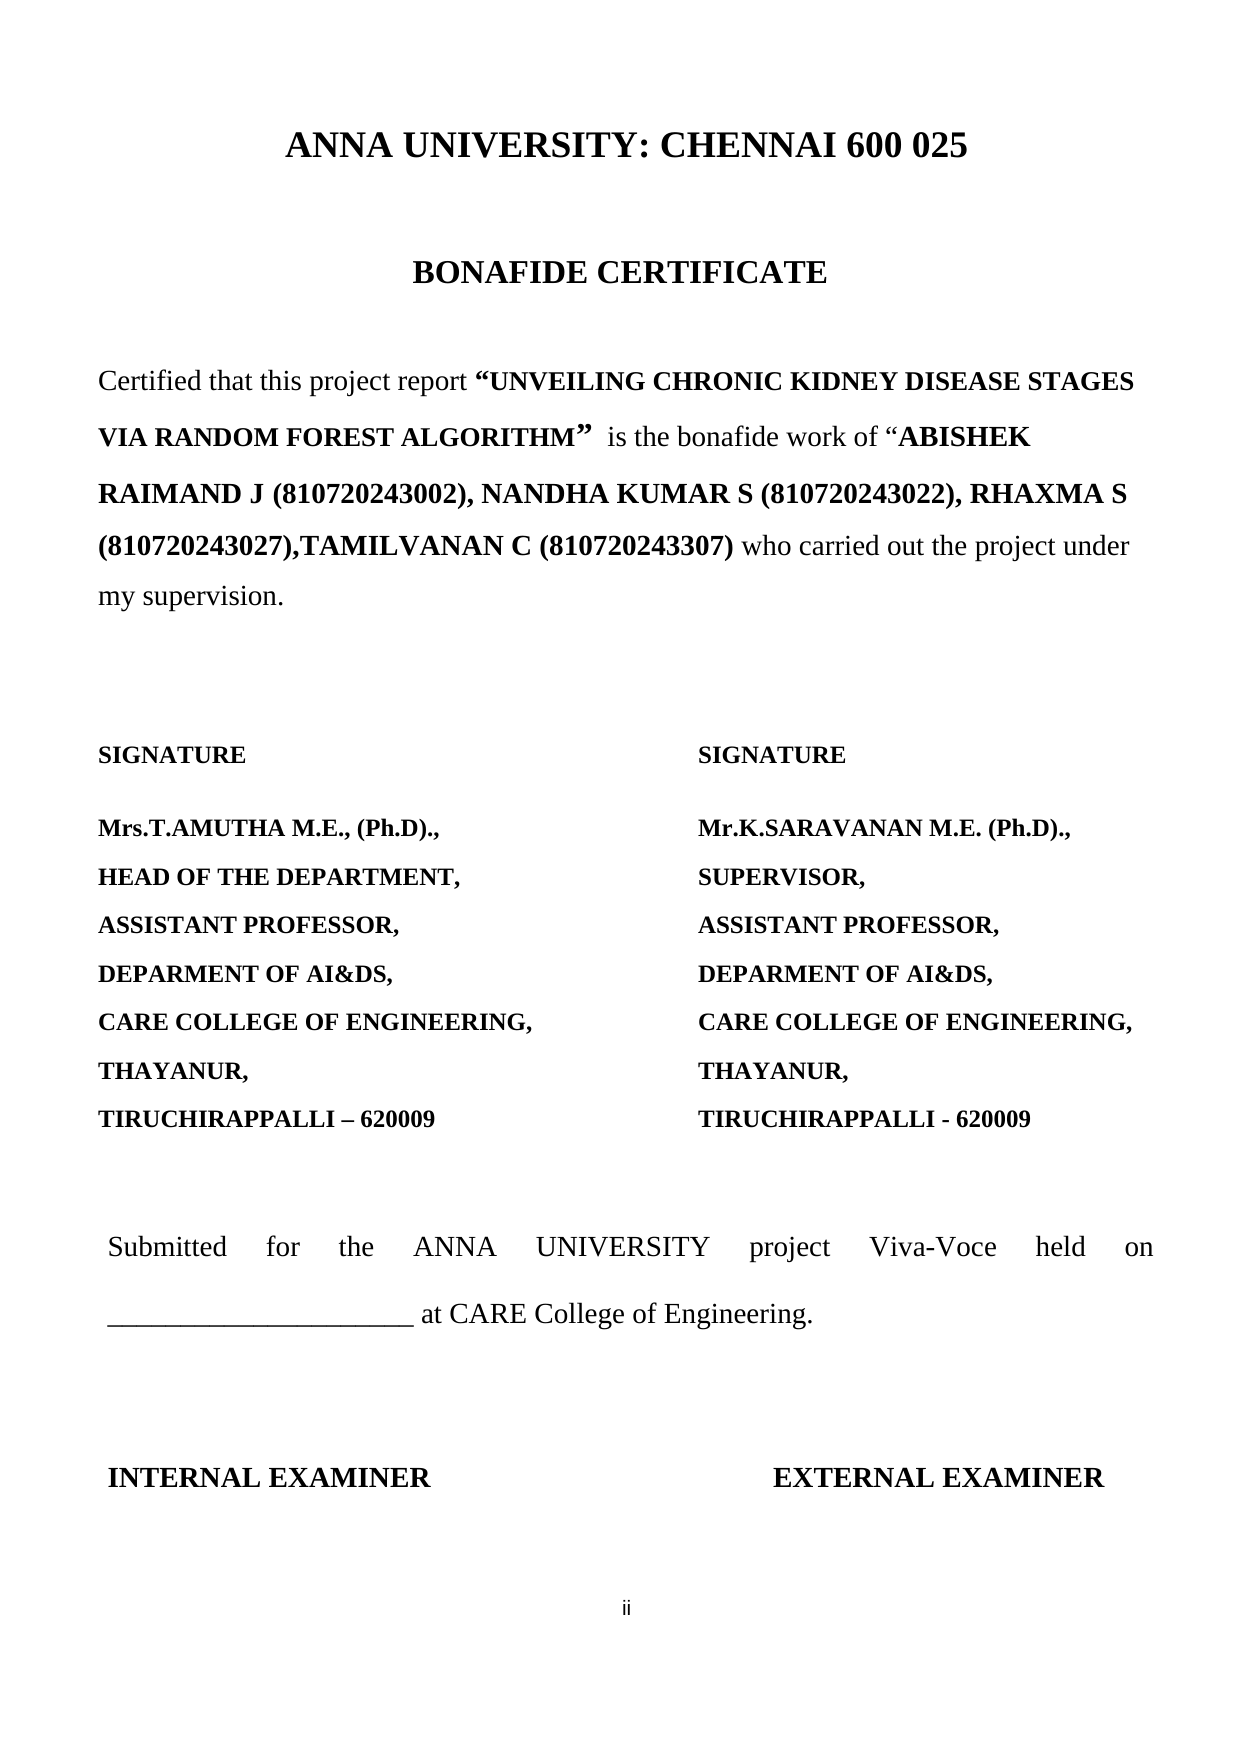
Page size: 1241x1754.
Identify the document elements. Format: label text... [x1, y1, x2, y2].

text THAYANUR, THAYANUR, [98, 1060, 1155, 1084]
text ANNA UNIVERSITY: CHENNAI 600 025 [98, 123, 1155, 166]
text Mrs.T.AMUTHA M.E., (Ph.D)., Mr.K.SARAVANAN M.E. (Ph.D)., [98, 817, 1155, 842]
text CARE COLLEGE OF ENGINEERING, CARE COLLEGE OF ENGINEERING, [98, 1011, 1223, 1036]
text TIRUCHIRAPPALLI – 620009 TIRUCHIRAPPALLI - 620009 [98, 1108, 1155, 1133]
subtitle Certified that this project report “UNVEILING CHRONIC KIDNEY DISEASE Stages Via Random Forest Algorithm” is the bonafide work of “ABISHEK RAIMAND J (810720243002), NANDHA KUMAR S (810720243022), RHAXMA S (810720243027),TAMILVANAN C (810720243307) who carried out the project under my supervision. [98, 363, 1142, 612]
text HEAD OF THE DEPARTMENT, SUPERVISOR, [98, 866, 1155, 890]
text SIGNATURE SIGNATURE [98, 744, 1155, 769]
text BONAFIDE CERTIFICATE [98, 252, 1142, 290]
text INTERNAL EXAMINER EXTERNAL EXAMINER [107, 1460, 1155, 1493]
text Submitted for the ANNA UNIVERSITY project Viva-Voce held on _____________________ at CARE College of Engineering. [107, 1229, 1155, 1330]
text DEPARMENT OF AI&DS, DEPARMENT OF AI&DS, [98, 963, 1155, 987]
text ASSISTANT PROFESSOR, ASSISTANT PROFESSOR, [98, 914, 1155, 963]
